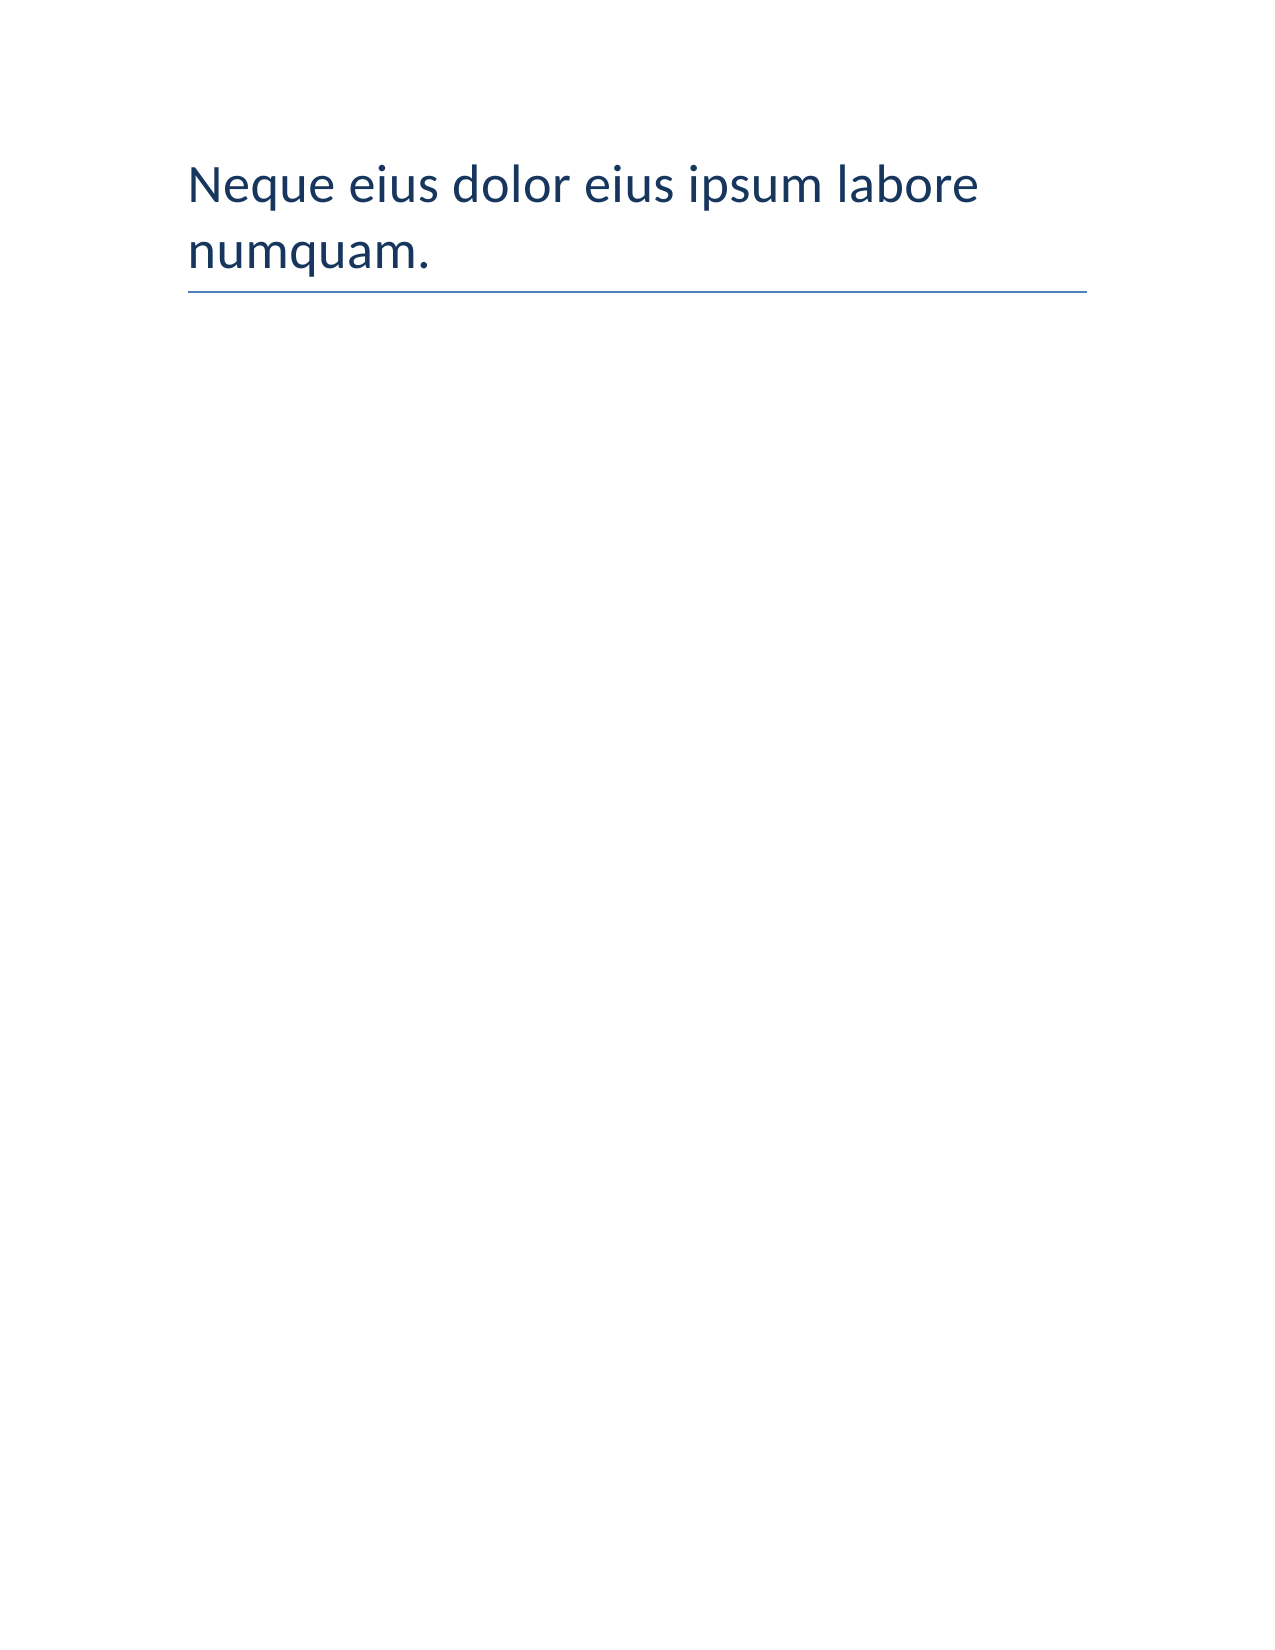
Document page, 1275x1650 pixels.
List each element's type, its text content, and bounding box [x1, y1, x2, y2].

title Neque eius dolor eius ipsum labore numquam. [187, 150, 1087, 293]
